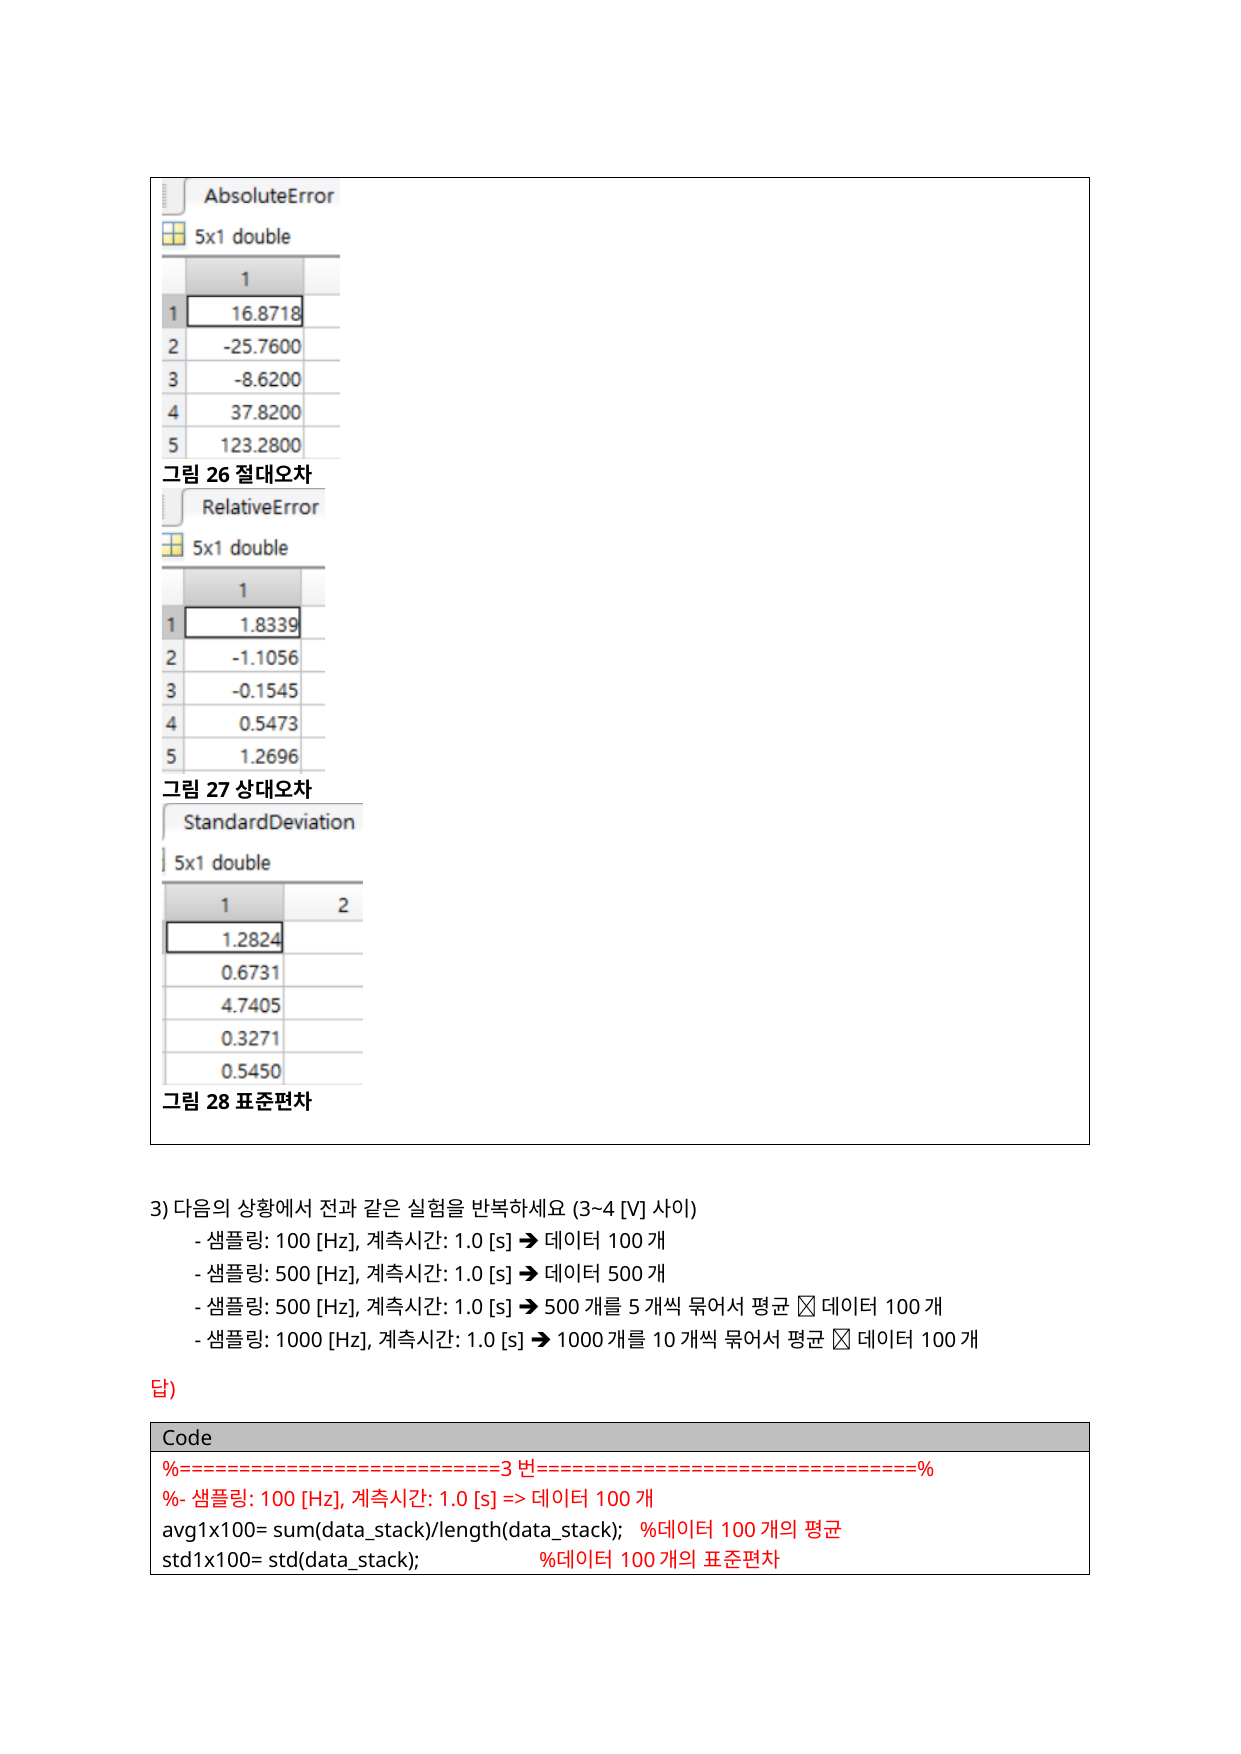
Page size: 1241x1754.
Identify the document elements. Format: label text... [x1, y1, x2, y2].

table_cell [151, 1452, 1089, 1573]
text 3) 다음의 상황에서 전과 같은 실험을 반복하세요 (3~4 [V] 사이) - 샘플링: 100 [Hz], 계측시간: 1.0 [s] 데이터 100개 - 샘플링: 500 [Hz], 계측시간: 1.0 [s] 데이터 500개 - 샘플링: 500 [Hz], 계측시간: 1.0 [s] 500개를 5개씩 묶어서 평균 데이터 100개 - 샘플링: 1000 [Hz], 계측시간: 1.0 [s] 1000개를 10개씩 묶어서 평균 데이터 100개 [150, 1192, 1090, 1353]
text 답) [150, 1372, 1090, 1403]
picture [161, 488, 326, 774]
table_cell 그림 절대오차 그림 상대오차 그림 표준편차 [151, 178, 1089, 1144]
picture [161, 178, 341, 459]
picture [161, 803, 363, 1085]
table_header Code [151, 1423, 1089, 1451]
